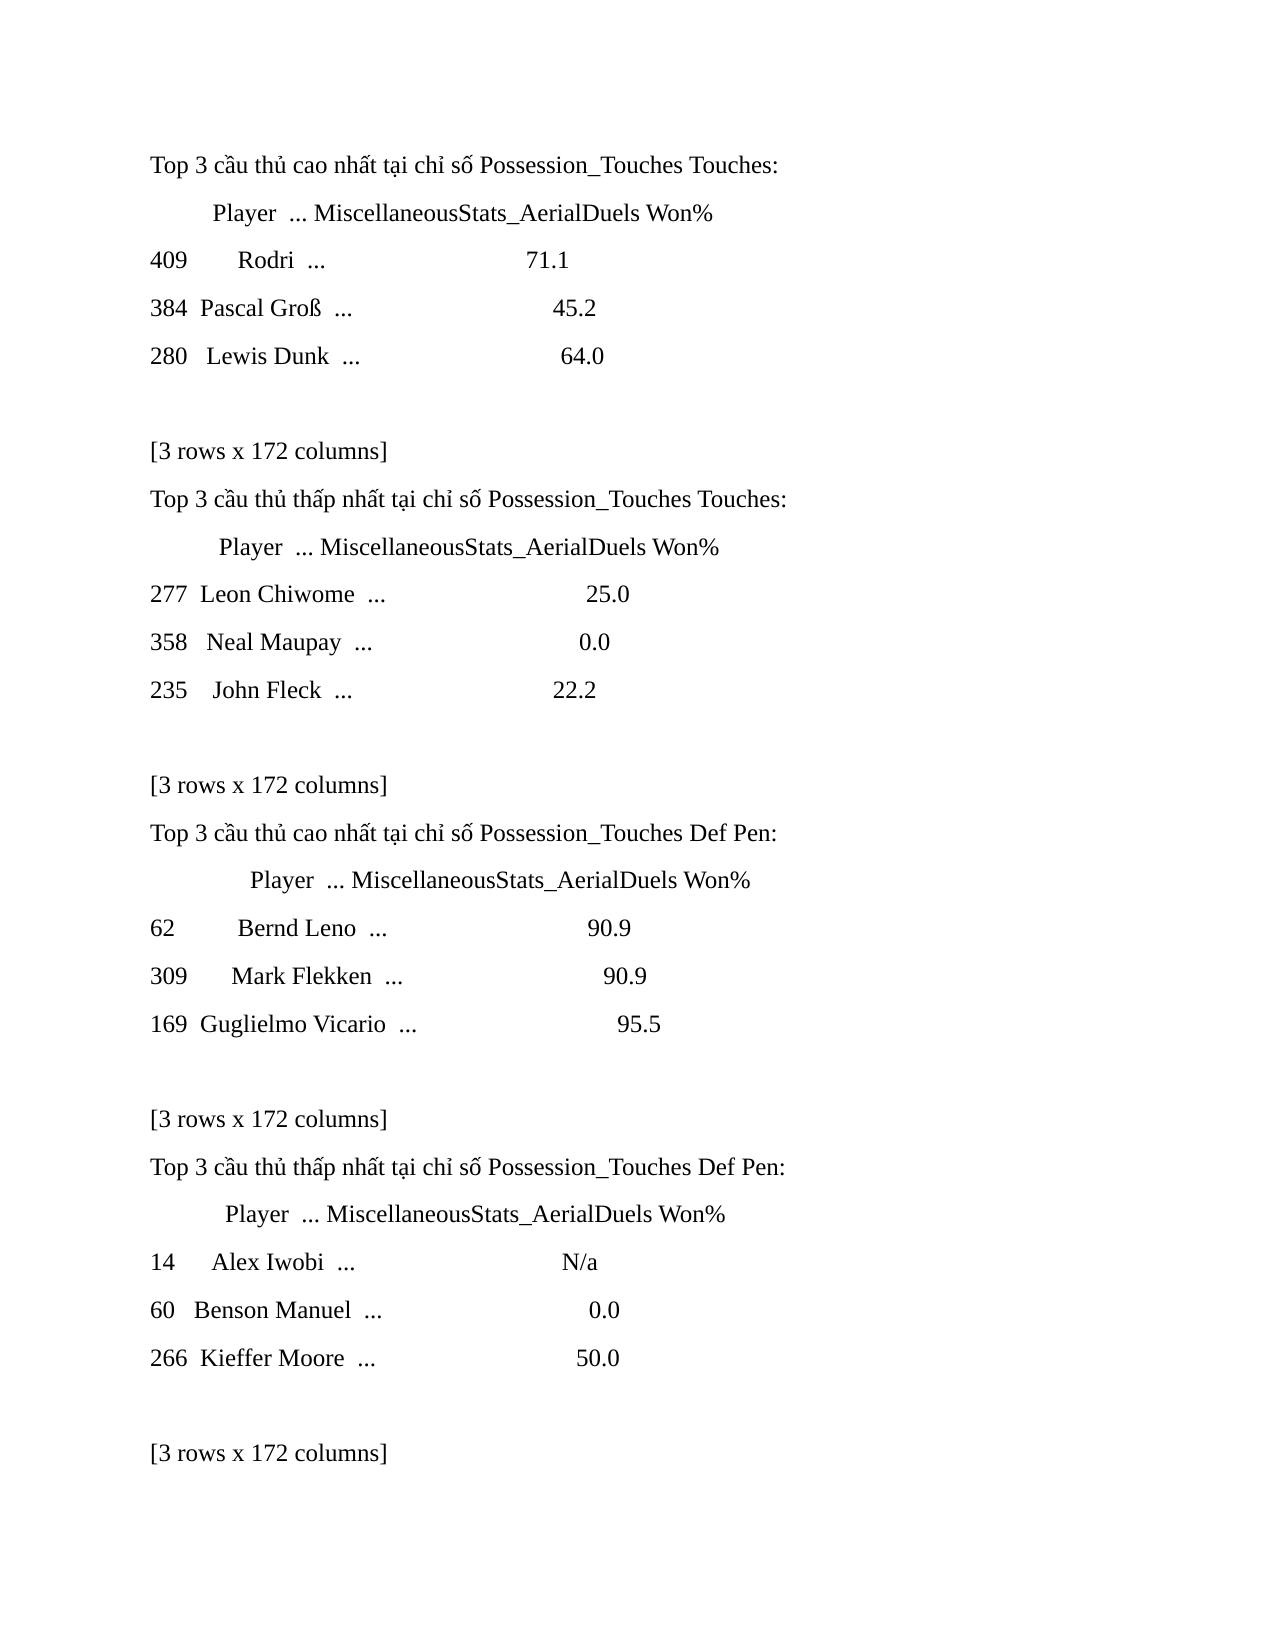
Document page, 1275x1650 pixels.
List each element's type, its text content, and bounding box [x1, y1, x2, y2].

text 384 Pascal Groß ... 45.2 [150, 293, 1125, 322]
text Top 3 cầu thủ thấp nhất tại chỉ số Possession_Touches Touches: [150, 484, 1125, 513]
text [150, 1199, 1125, 1228]
text 60 Benson Manuel ... 0.0 [150, 1295, 1125, 1324]
text 277 Leon Chiwome ... 25.0 [150, 579, 1125, 608]
text [3 rows x 172 columns] [150, 770, 1125, 799]
text 280 Lewis Dunk ... 64.0 [150, 341, 1125, 369]
text Top 3 cầu thủ cao nhất tại chỉ số Possession_Touches Def Pen: [150, 818, 1125, 847]
text [3 rows x 172 columns] [150, 436, 1125, 465]
text 358 Neal Maupay ... 0.0 [150, 627, 1125, 656]
text [3 rows x 172 columns] [150, 1104, 1125, 1133]
text Top 3 cầu thủ thấp nhất tại chỉ số Possession_Touches Def Pen: [150, 1152, 1125, 1181]
text 14 Alex Iwobi ... N/a [150, 1247, 1125, 1276]
text 266 Kieffer Moore ... 50.0 [150, 1343, 1125, 1371]
text 409 Rodri ... 71.1 [150, 245, 1125, 274]
text 309 Mark Flekken ... 90.9 [150, 961, 1125, 990]
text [150, 198, 1125, 226]
text Top 3 cầu thủ cao nhất tại chỉ số Possession_Touches Touches: [150, 150, 1125, 179]
text Player ... MiscellaneousStats_AerialDuels Won% [150, 532, 1125, 560]
text 235 John Fleck ... 22.2 [150, 675, 1125, 703]
text 62 Bernd Leno ... 90.9 [150, 913, 1125, 942]
text Player ... MiscellaneousStats_AerialDuels Won% [150, 866, 1125, 894]
text 169 Guglielmo Vicario ... 95.5 [150, 1009, 1125, 1037]
text [3 rows x 172 columns] [150, 1438, 1125, 1467]
